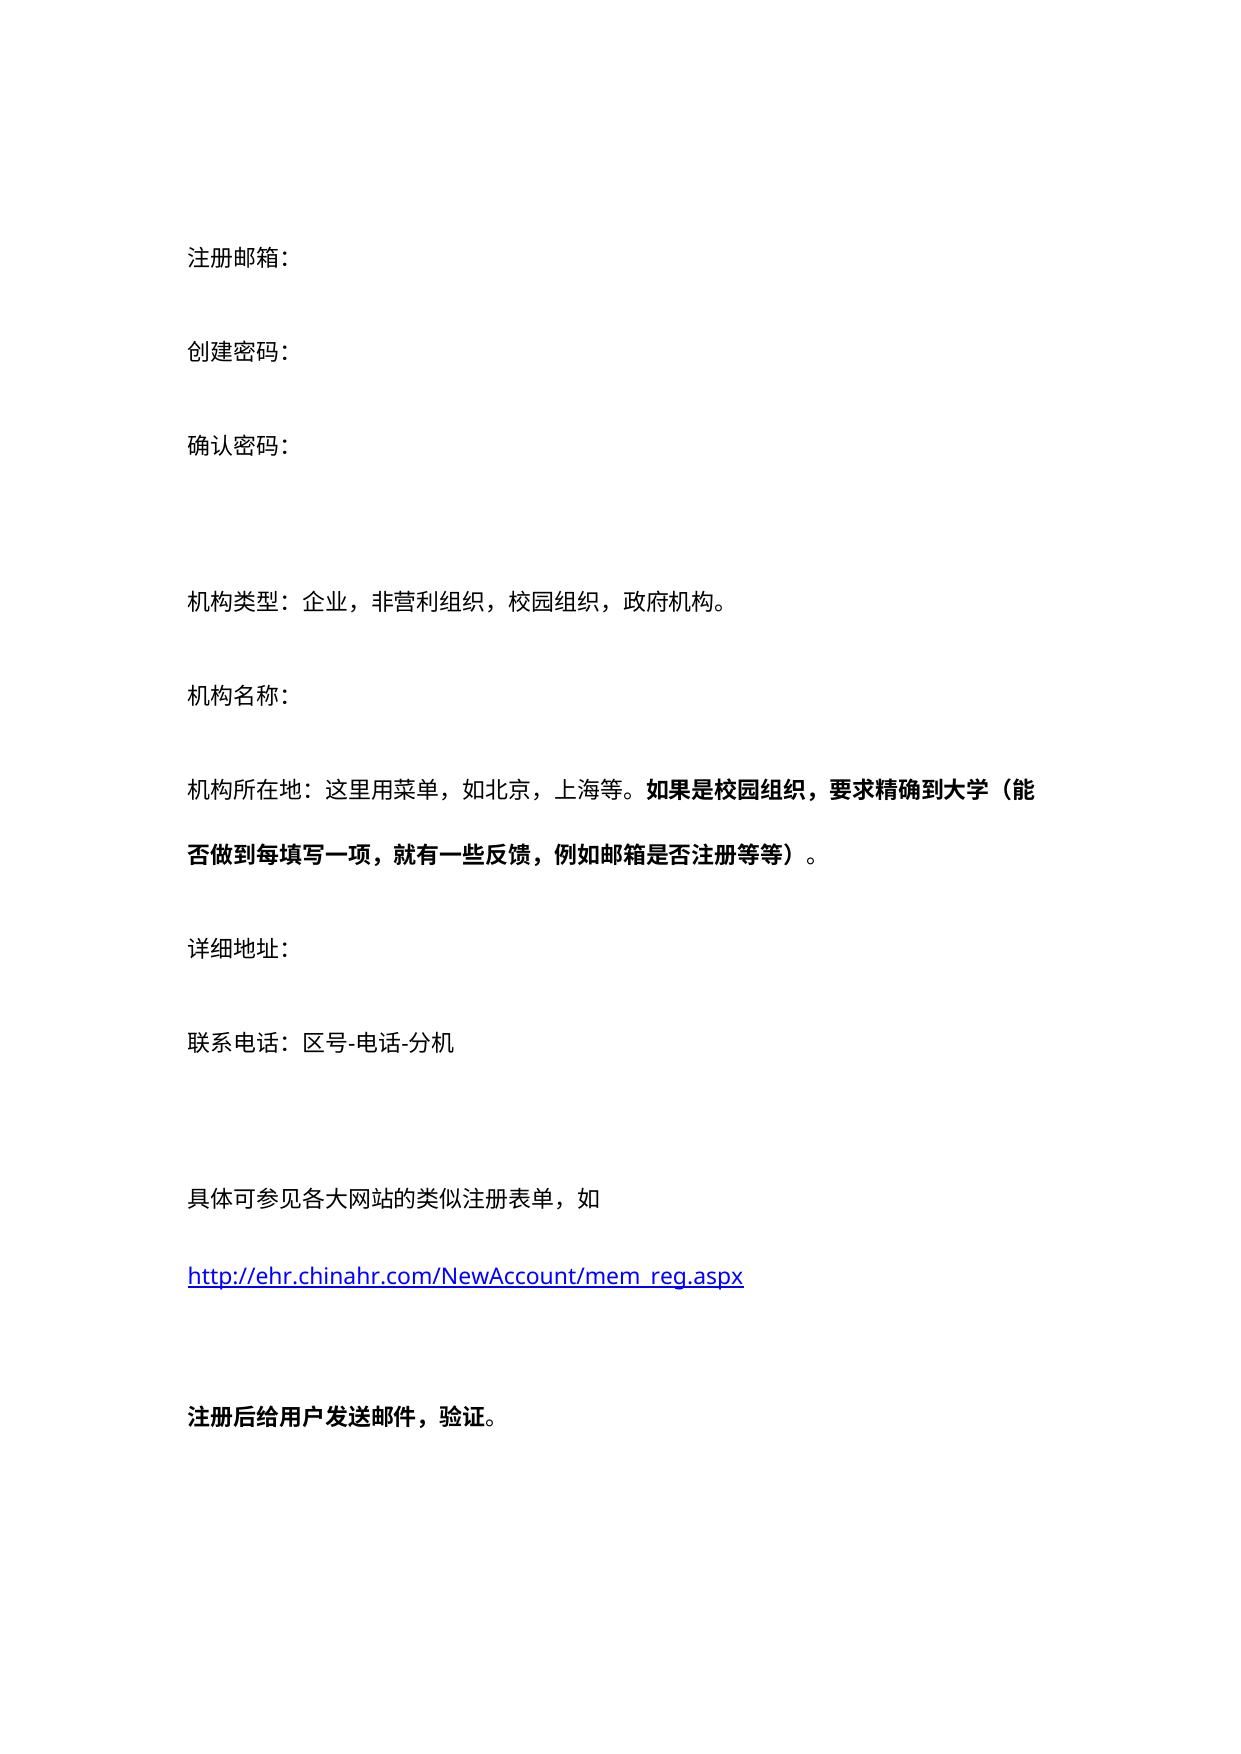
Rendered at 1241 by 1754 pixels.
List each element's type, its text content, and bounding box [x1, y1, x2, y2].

text 详细地址： [187, 915, 1053, 980]
text 机构类型：企业，非营利组织，校园组织，政府机构。 [187, 568, 1053, 633]
text 具体可参见各大网站的类似注册表单，如 [187, 1165, 1053, 1230]
text 确认密码： [187, 412, 1053, 477]
text 注册后给用户发送邮件，验证。 [187, 1383, 1053, 1448]
text 机构所在地：这里用菜单，如北京，上海等。如果是校园组织，要求精确到大学（能否做到每填写一项，就有一些反馈，例如邮箱是否注册等等）。 [187, 756, 1053, 886]
text 机构名称： [187, 662, 1053, 727]
text http://ehr.chinahr.com/NewAccount/mem_reg.aspx [187, 1259, 1053, 1292]
text 注册邮箱： [187, 224, 1053, 289]
text 创建密码： [187, 318, 1053, 383]
text 联系电话：区号-电话-分机 [187, 1009, 1053, 1074]
